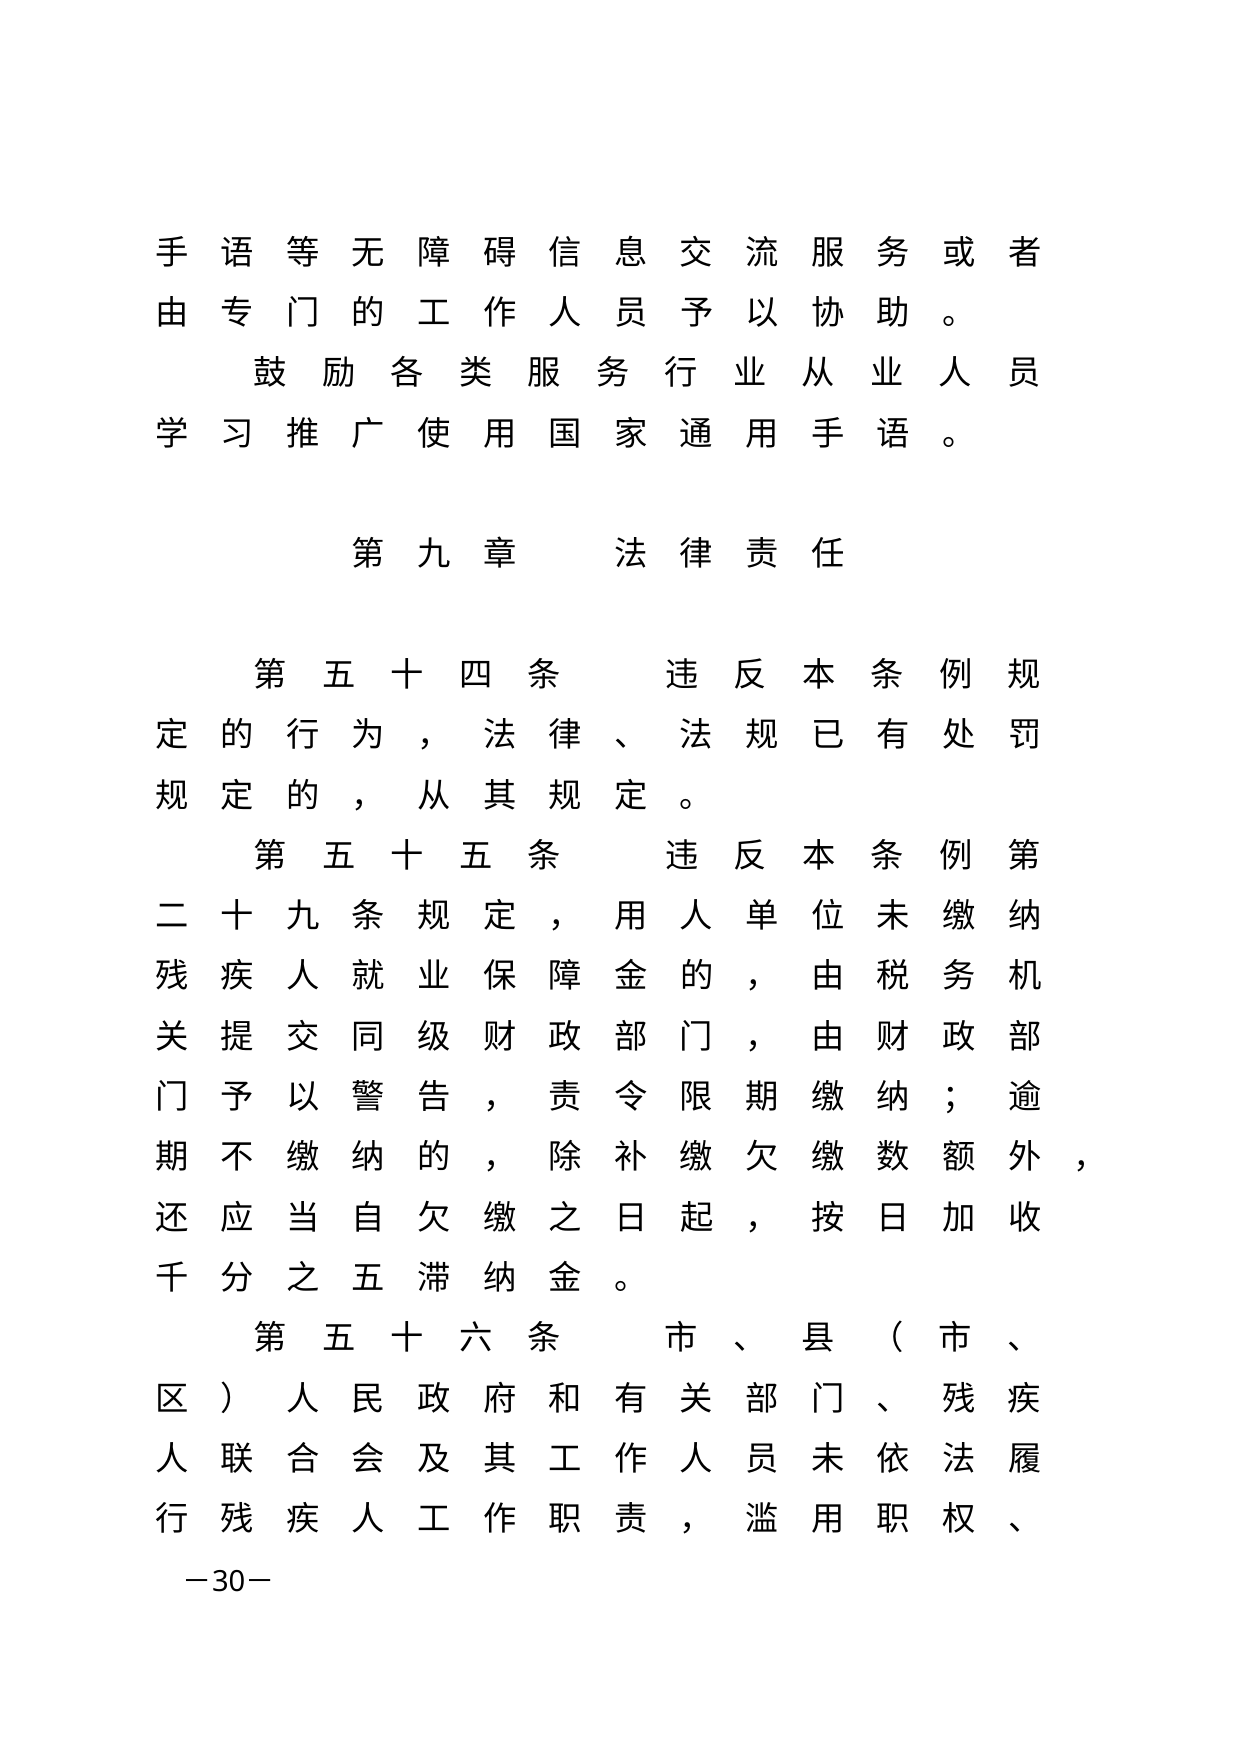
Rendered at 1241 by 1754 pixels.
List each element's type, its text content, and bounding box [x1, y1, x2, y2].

text 第九章 法律责任 [155, 521, 1073, 581]
text 第五十六条 市、县（市、区）人民政府和有关部门、残疾人联合会及其工作人员未依法履行残疾人工作职责，滥用职权、玩忽职守、徇私舞弊的，依法给予处分；构成犯罪的，依法追究刑事责任。 [155, 1305, 1073, 1546]
text 第五十五条 违反本条例第二十九条规定，用人单位未缴纳残疾人就业保障金的，由税务机关提交同级财政部门，由财政部门予以警告，责令限期缴纳；逾期不缴纳的，除补缴欠缴数额外，还应当自欠缴之日起，按日加收千分之五滞纳金。 [155, 823, 1073, 1305]
text 组织选举等残疾人集中参加的活动，举办单位应当为有需求的残疾人提供盲文、大字、字幕、手语等无障碍信息交流服务或者由专门的工作人员予以协助。 [155, 219, 1073, 340]
text 鼓励各类服务行业从业人员学习推广使用国家通用手语。 [155, 340, 1073, 461]
text 第五十四条 违反本条例规定的行为，法律、法规已有处罚规定的，从其规定。 [155, 642, 1073, 823]
